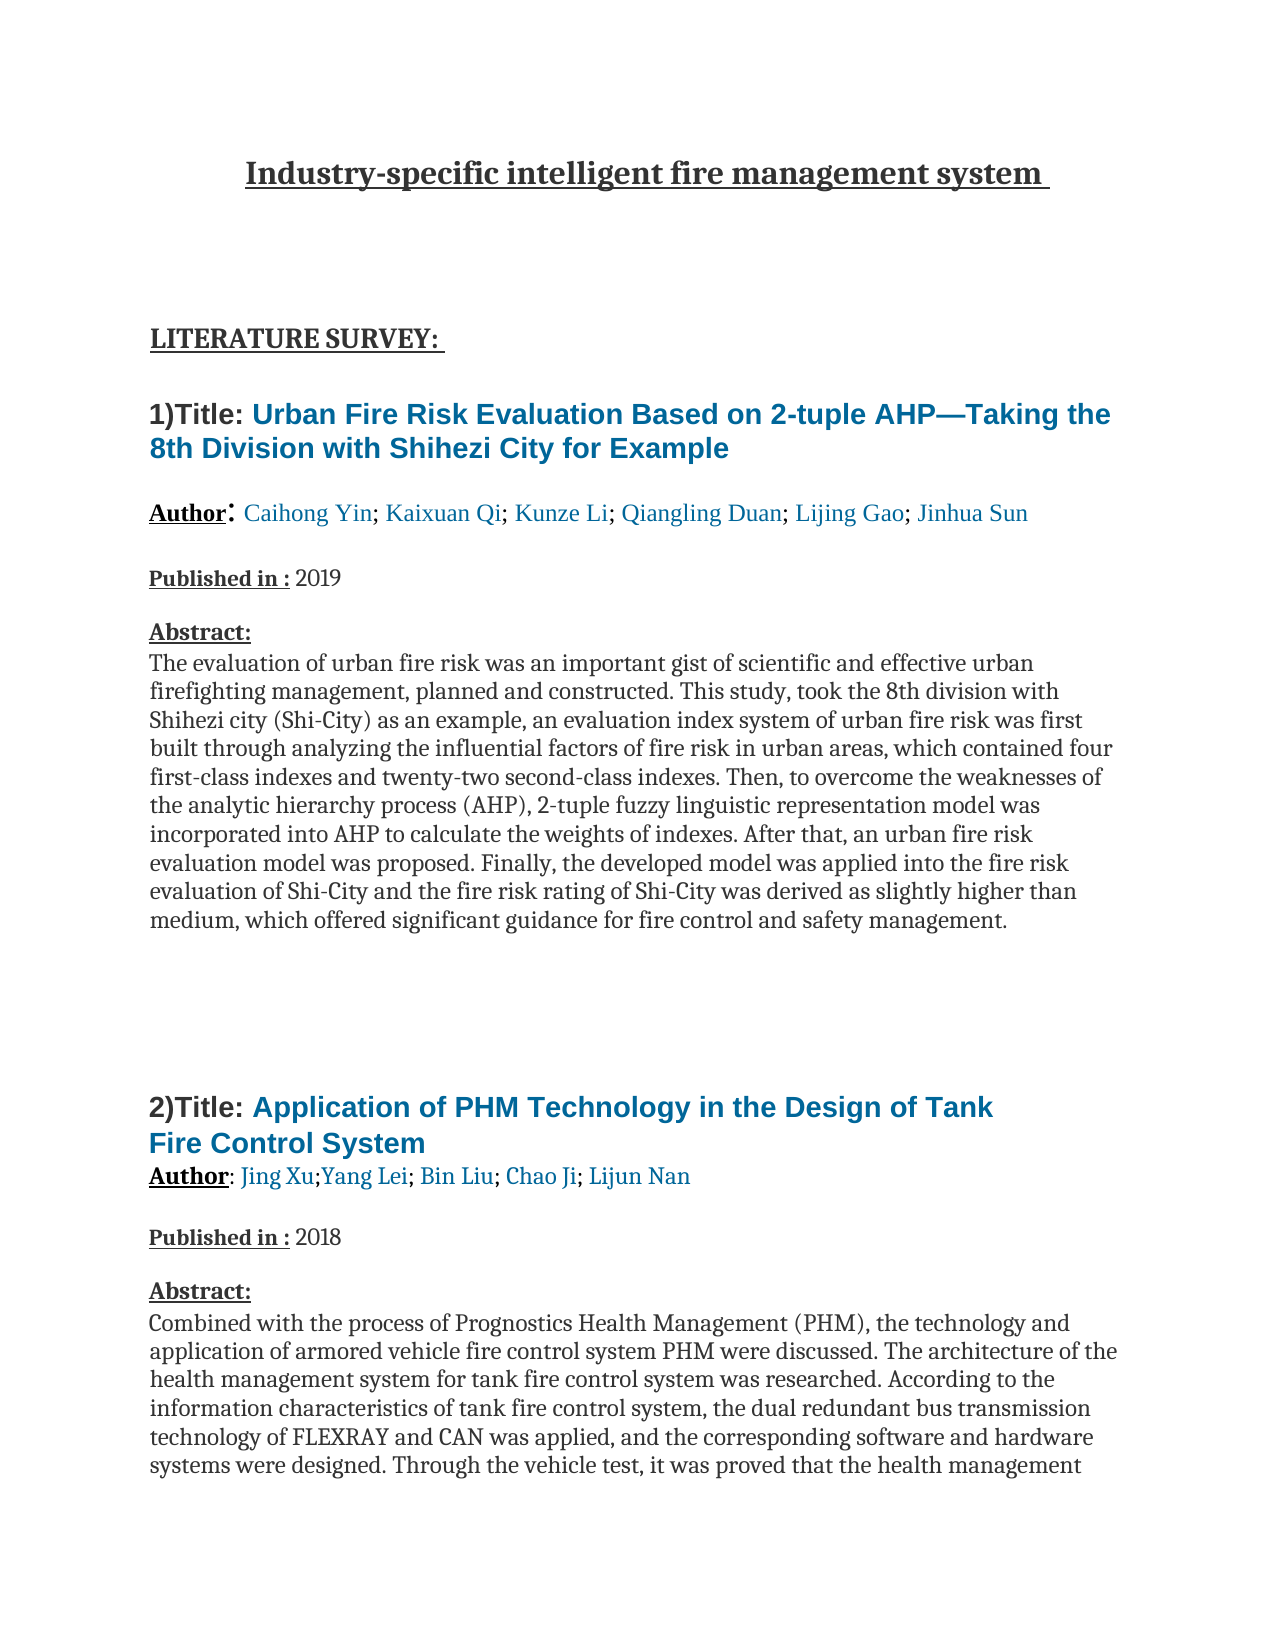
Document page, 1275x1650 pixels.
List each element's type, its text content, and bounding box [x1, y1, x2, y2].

text Fire Control System [148, 1126, 1125, 1159]
text Abstract: [148, 1277, 1125, 1306]
text Published in : 2019 [148, 563, 1125, 592]
text Author: Jing Xu;Yang Lei; Bin Liu; Chao Ji; Lijun Nan [148, 1162, 1125, 1191]
text Industry-specific intelligent fire management system [150, 154, 1125, 193]
text Author: Caihong Yin; Kaixuan Qi; Kunze Li; Qiangling Duan; Lijing Gao; Jinhua Sun [148, 486, 1125, 529]
text Published in : 2018 [148, 1223, 1125, 1252]
text LITERATURE SURVEY: [150, 322, 1125, 356]
text The evaluation of urban fire risk was an important gist of scientific and effective urban firefighting management, planned and constructed. This study, took the 8th division with Shihezi city (Shi-City) as an example, an evaluation index system of urban fire risk was first built through analyzing the influential factors of fire risk in urban areas, which contained four first-class indexes and twenty-two second-class indexes. Then, to overcome the weaknesses of the analytic hierarchy process (AHP), 2-tuple fuzzy linguistic representation model was incorporated into AHP to calculate the weights of indexes. After that, an urban fire risk evaluation model was proposed. Finally, the developed model was applied into the fire risk evaluation of Shi-City and the fire risk rating of Shi-City was derived as slightly higher than medium, which offered significant guidance for fire control and safety management. [148, 649, 1125, 934]
text 2)Title: Application of PHM Technology in the Design of Tank [148, 1090, 1125, 1124]
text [148, 1309, 1125, 1480]
text Abstract: [148, 618, 1125, 646]
text 1)Title: Urban Fire Risk Evaluation Based on 2-tuple AHP—Taking the 8th Division with Shihezi City for Example [148, 397, 1125, 465]
